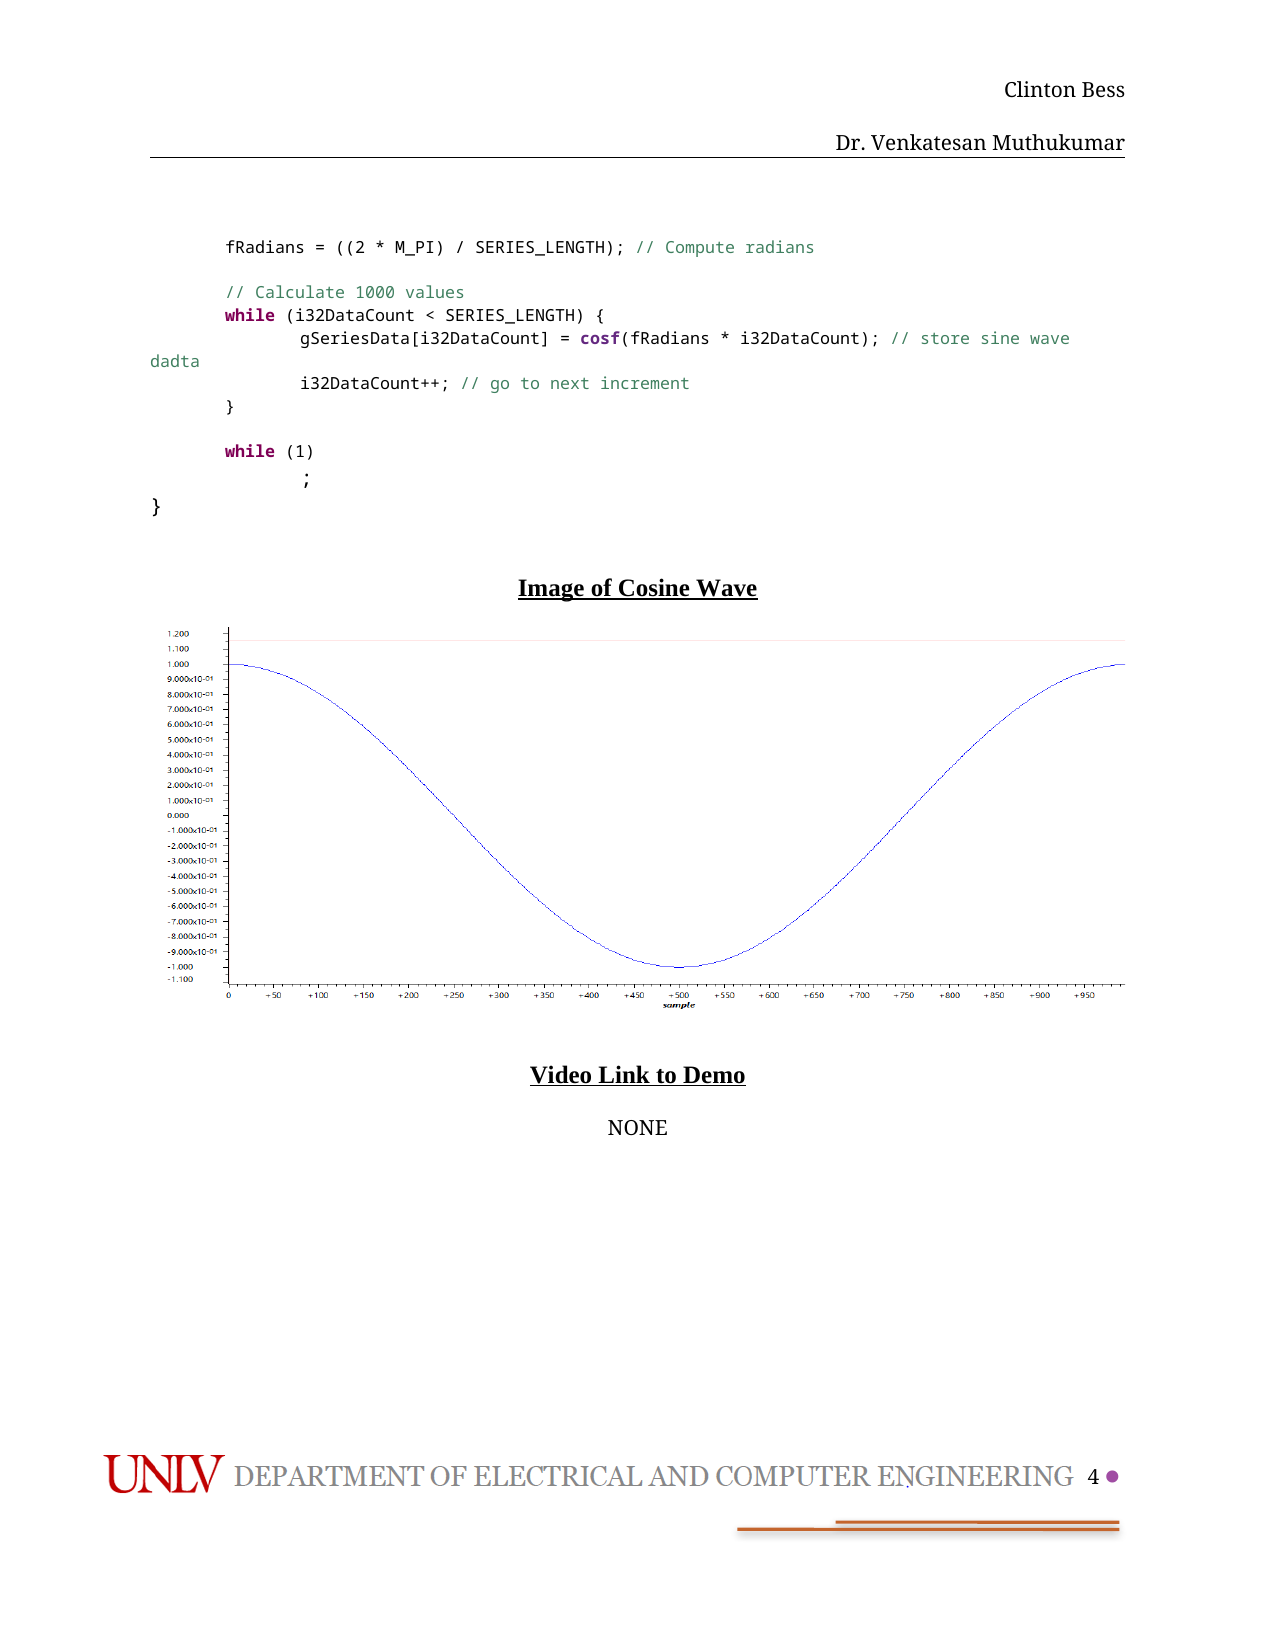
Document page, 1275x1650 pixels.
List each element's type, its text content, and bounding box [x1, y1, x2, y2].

text NONE [150, 1113, 1125, 1142]
text Video Link to Demo [150, 1060, 1125, 1088]
text } [150, 395, 1125, 417]
picture [100, 1452, 1076, 1497]
text gSeriesData[i32DataCount] = cosf(fRadians * i32DataCount); // store sine wave dadta [150, 327, 1125, 372]
text } [150, 491, 1125, 520]
text Image of Cosine Wave [150, 573, 1125, 602]
text i32DataCount++; // go to next increment [150, 372, 1125, 395]
text // Calculate 1000 values [150, 281, 1125, 304]
text while (1) [150, 440, 1125, 463]
text fRadians = ((2 * M_PI) / SERIES_LENGTH); // Compute radians [150, 236, 1125, 258]
text while (i32DataCount < SERIES_LENGTH) { [150, 304, 1125, 327]
picture [150, 627, 1125, 1009]
text ; [150, 463, 1125, 491]
